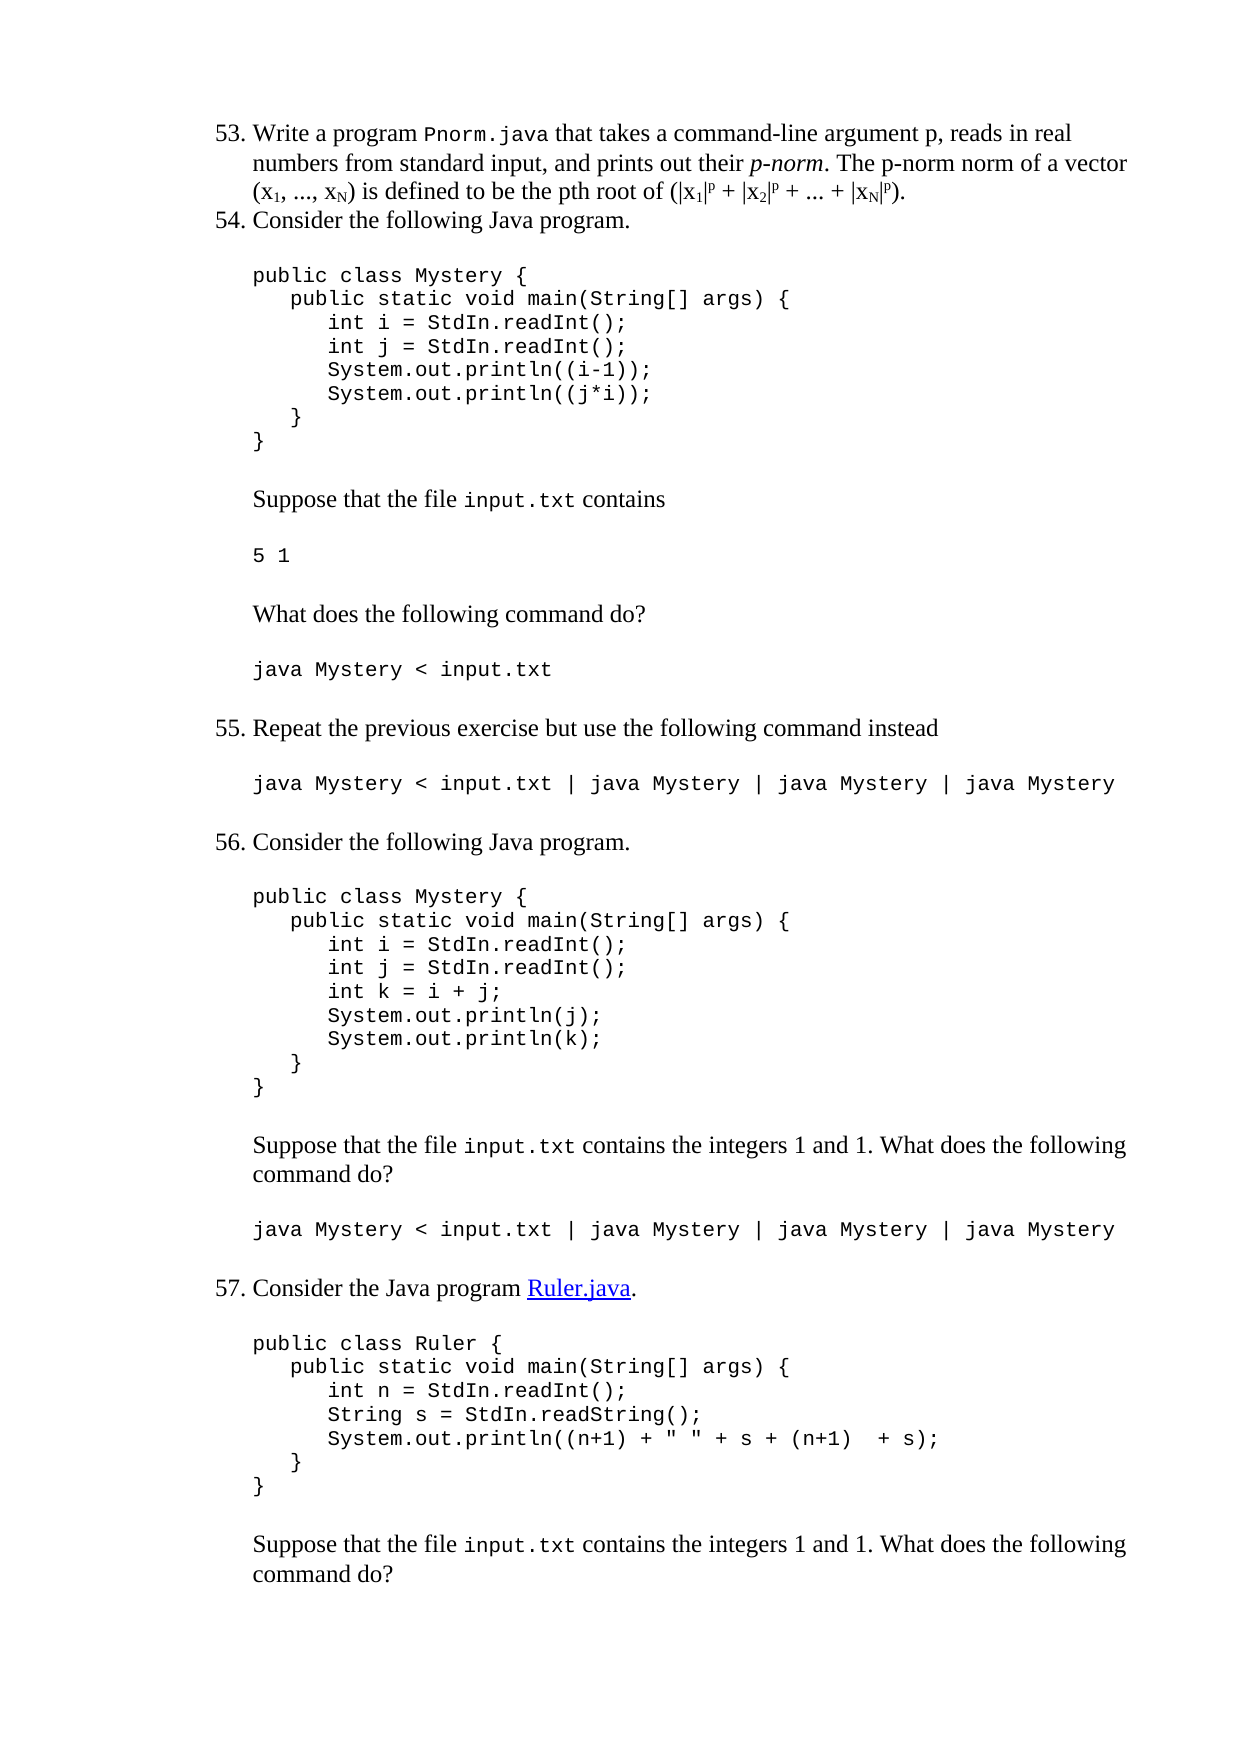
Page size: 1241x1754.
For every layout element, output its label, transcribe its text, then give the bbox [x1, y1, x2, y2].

list Write a program Pnorm.java that takes a command-line argument p, reads in real numbers from standard input, and prints out their p-norm. The p-norm norm of a vector (x1, ..., xN) is defined to be the pth root of (|x1|p + |x2|p + ... + |xN|p). [215, 118, 1152, 205]
table_header 5 1 [251, 543, 298, 570]
table_header java Mystery < input.txt [251, 657, 560, 684]
table_header java Mystery < input.txt | java Mystery | java Mystery | java Mystery [251, 771, 1123, 798]
table_header public class Mystery { public static void main(String[] args) { int i = StdIn.readInt(); int j = StdIn.readInt(); System.out.println((i-1)); System.out.println((j*i)); } } [251, 263, 798, 455]
text Suppose that the file input.txt contains the integers 1 and 1. What does the following command do? [252, 1130, 1152, 1188]
list Consider the following Java program. [215, 827, 1152, 856]
table_header public class Ruler { public static void main(String[] args) { int n = StdIn.readInt(); String s = StdIn.readString(); System.out.println((n+1) + " " + s + (n+1) + s); } } [251, 1331, 948, 1500]
text Suppose that the file input.txt contains [252, 484, 1152, 514]
text Suppose that the file input.txt contains the integers 1 and 1. What does the following command do? [252, 1529, 1152, 1587]
list Consider the following Java program. [215, 205, 1152, 234]
list Repeat the previous exercise but use the following command instead [215, 713, 1152, 742]
table_header public class Mystery { public static void main(String[] args) { int i = StdIn.readInt(); int j = StdIn.readInt(); int k = i + j; System.out.println(j); System.out.println(k); } } [251, 885, 798, 1101]
text What does the following command do? [252, 599, 1152, 628]
list Consider the Java program Ruler.java. [215, 1273, 1152, 1302]
table_header java Mystery < input.txt | java Mystery | java Mystery | java Mystery [251, 1218, 1123, 1244]
